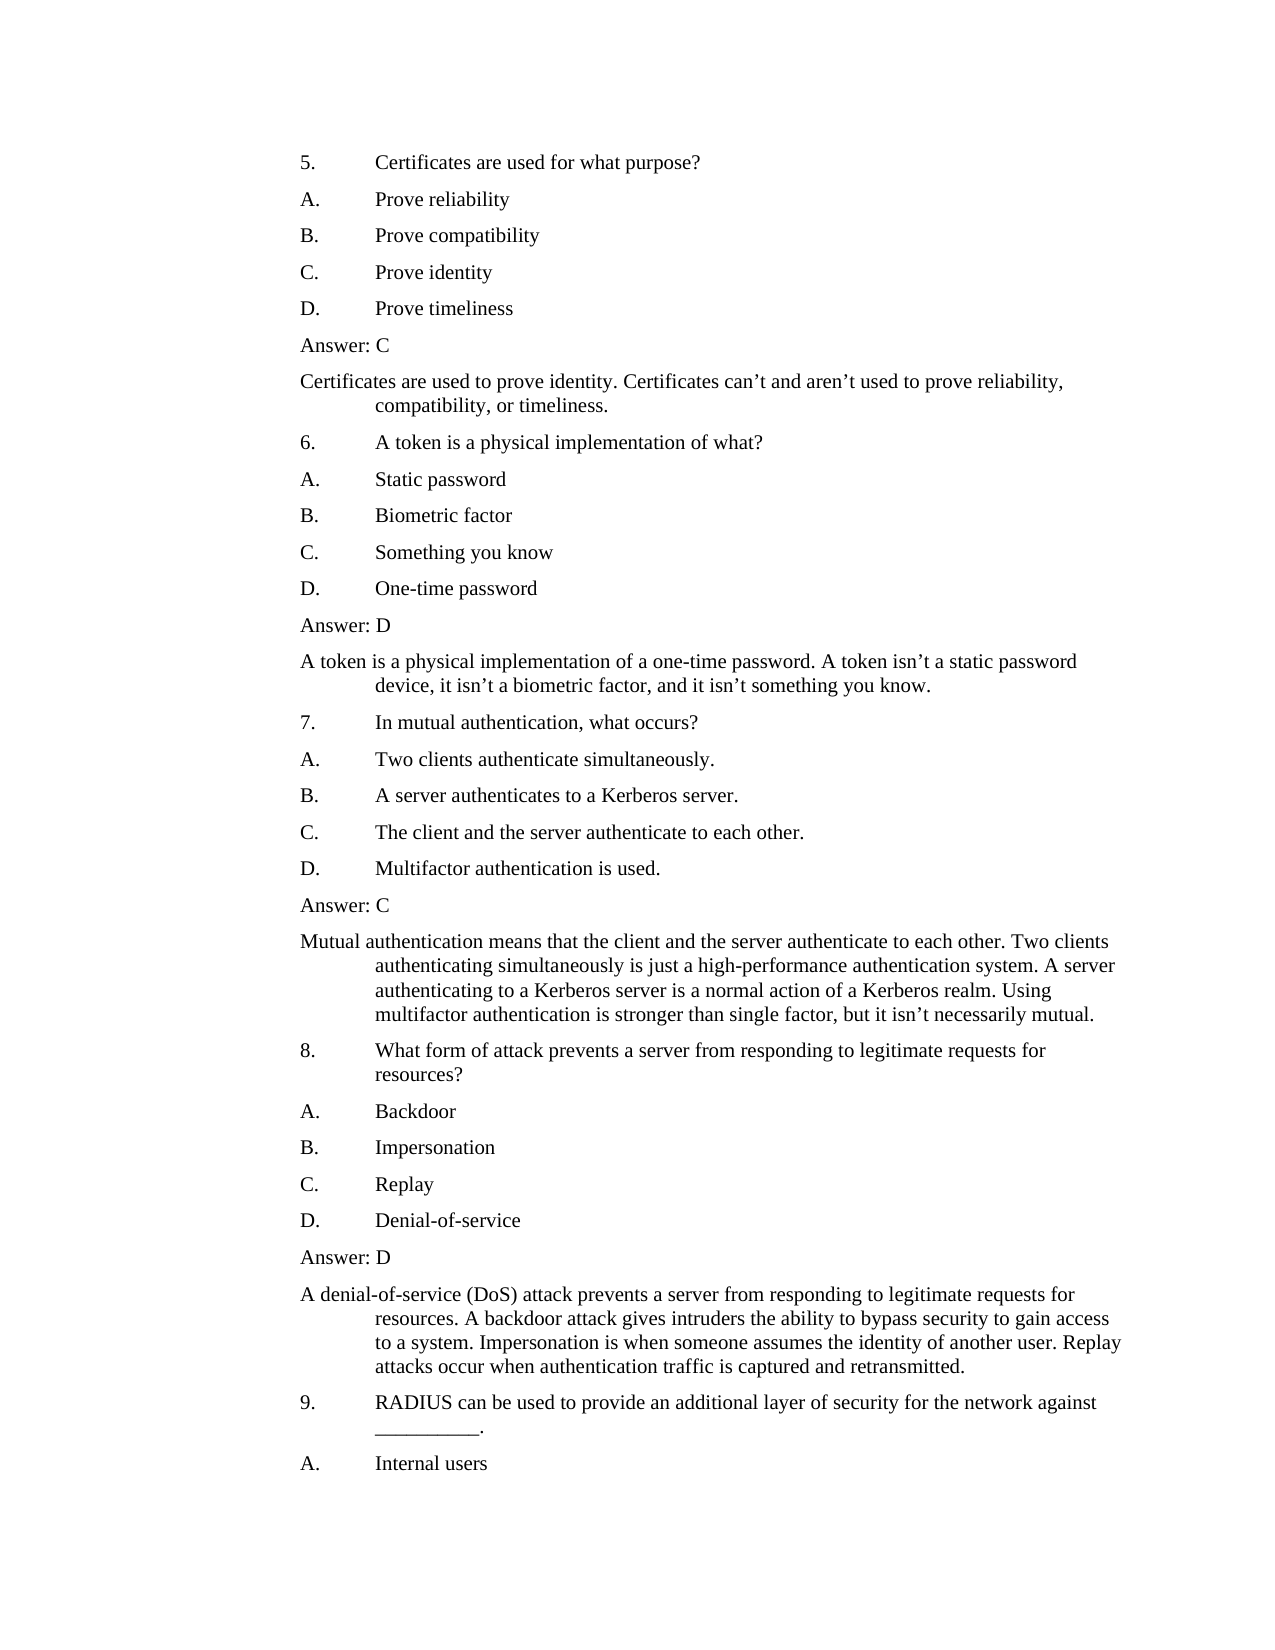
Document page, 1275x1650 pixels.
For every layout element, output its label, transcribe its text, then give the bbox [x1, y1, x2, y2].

text Mutual authentication means that the client and the server authenticate to each other. Two clients authenticating simultaneously is just a high-performance authentication system. A server authenticating to a Kerberos server is a normal action of a Kerberos realm. Using multifactor authentication is stronger than single factor, but it isn’t necessarily mutual. [300, 929, 1125, 1026]
text C. Prove identity [300, 260, 1125, 284]
text A. Static password [300, 467, 1125, 491]
text A. Two clients authenticate simultaneously. [300, 747, 1125, 771]
text Answer: C [300, 893, 1125, 917]
text Answer: C [300, 333, 1125, 357]
text 5. Certificates are used for what purpose? [300, 150, 1125, 174]
text Certificates are used to prove identity. Certificates can’t and aren’t used to prove reliability, compatibility, or timeliness. [300, 369, 1125, 417]
text D. Denial-of-service [300, 1208, 1125, 1232]
text B. A server authenticates to a Kerberos server. [300, 783, 1125, 807]
text 6. A token is a physical implementation of what? [300, 430, 1125, 454]
text B. Impersonation [300, 1135, 1125, 1159]
text B. Biometric factor [300, 503, 1125, 527]
text A. Internal users [300, 1451, 1125, 1475]
text Answer: D [300, 1245, 1125, 1269]
text D. One-time password [300, 576, 1125, 600]
text B. Prove compatibility [300, 223, 1125, 247]
text C. The client and the server authenticate to each other. [300, 820, 1125, 844]
text 8. What form of attack prevents a server from responding to legitimate requests for resources? [300, 1038, 1125, 1086]
text C. Replay [300, 1172, 1125, 1196]
text A denial-of-service (DoS) attack prevents a server from responding to legitimate requests for resources. A backdoor attack gives intruders the ability to bypass security to gain access to a system. Impersonation is when someone assumes the identity of another user. Replay attacks occur when authentication traffic is captured and retransmitted. [300, 1282, 1125, 1378]
text 7. In mutual authentication, what occurs? [300, 710, 1125, 734]
text A. Backdoor [300, 1099, 1125, 1123]
text 9. RADIUS can be used to provide an additional layer of security for the network against __________. [300, 1390, 1125, 1438]
text A token is a physical implementation of a one-time password. A token isn’t a static password device, it isn’t a biometric factor, and it isn’t something you know. [300, 649, 1125, 697]
text C. Something you know [300, 540, 1125, 564]
text D. Prove timeliness [300, 296, 1125, 320]
text Answer: D [300, 613, 1125, 637]
text A. Prove reliability [300, 187, 1125, 211]
text D. Multifactor authentication is used. [300, 856, 1125, 880]
